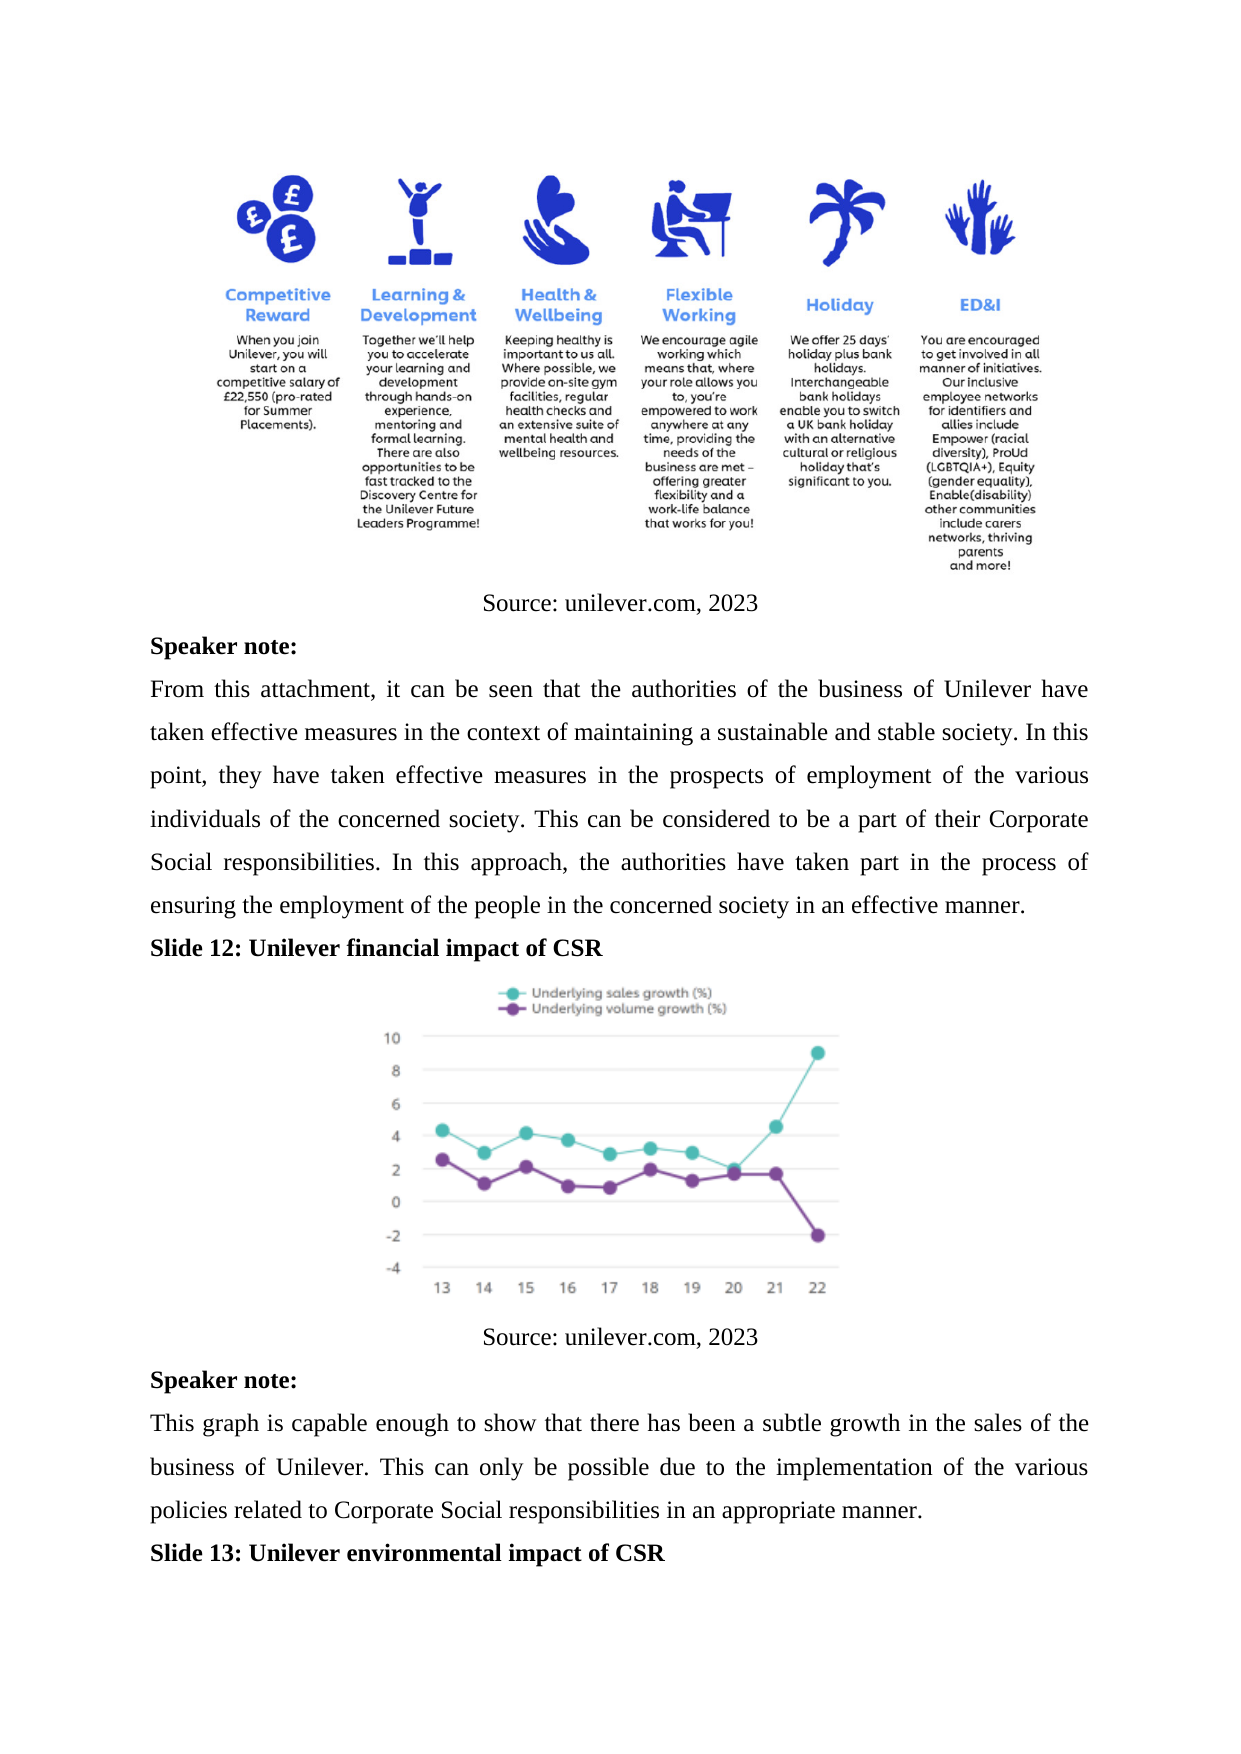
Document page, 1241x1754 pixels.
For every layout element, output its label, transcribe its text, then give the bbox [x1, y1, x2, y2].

text Speaker note: [150, 1365, 1090, 1394]
text Slide 13: Unilever environmental impact of CSR [150, 1538, 1090, 1567]
picture [150, 150, 1091, 575]
picture [364, 976, 876, 1309]
text Source: unilever.com, 2023 [150, 588, 1090, 617]
text This graph is capable enough to show that there has been a subtle growth in the sales of the business of Unilever. This can only be possible due to the implementation of the various policies related to Corporate Social responsibilities in an appropriate manner. [150, 1408, 1090, 1523]
text Speaker note: [150, 631, 1090, 660]
text Slide 12: Unilever financial impact of CSR [150, 933, 1090, 962]
text From this attachment, it can be seen that the authorities of the business of Unilever have taken effective measures in the context of maintaining a sustainable and stable society. In this point, they have taken effective measures in the prospects of employment of the various individuals of the concerned society. This can be considered to be a part of their Corporate Social responsibilities. In this approach, the authorities have taken part in the process of ensuring the employment of the people in the concerned society in an effective manner. [150, 674, 1090, 919]
text Source: unilever.com, 2023 [150, 1322, 1090, 1351]
